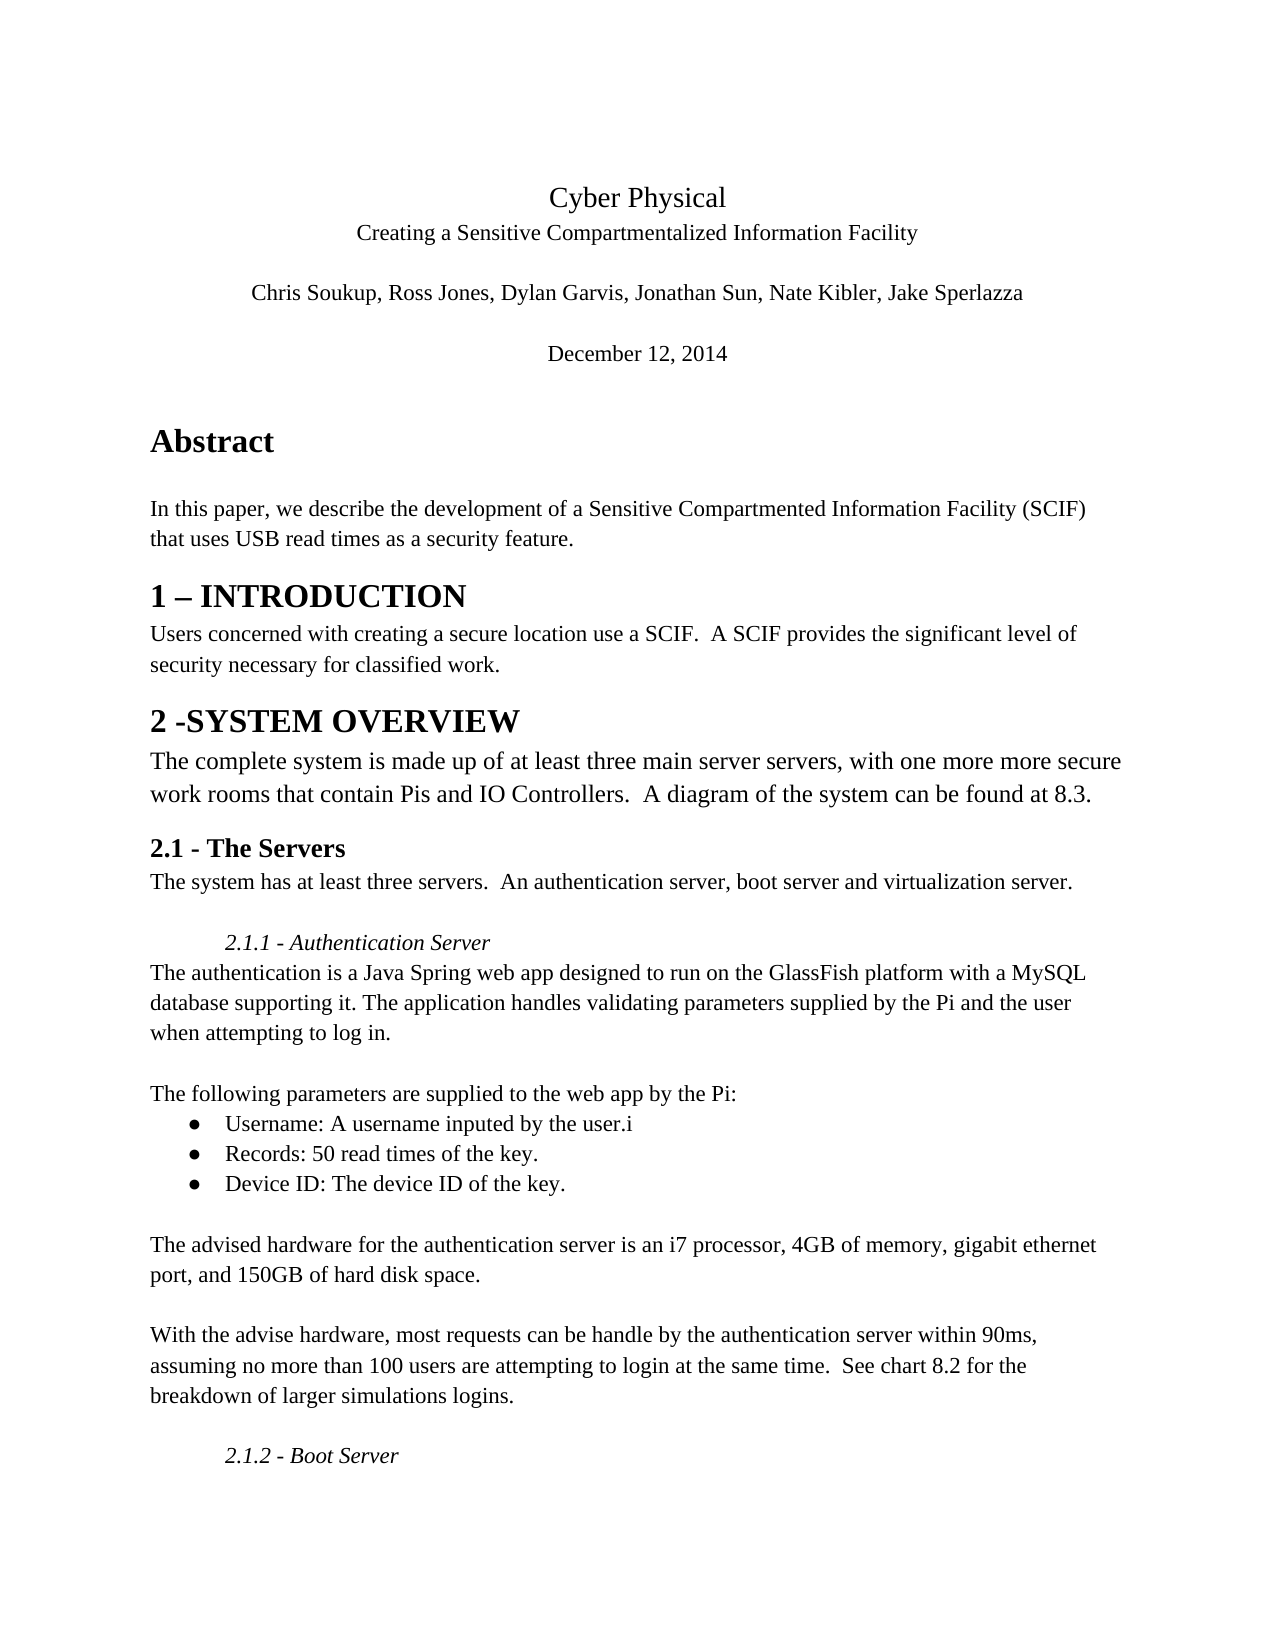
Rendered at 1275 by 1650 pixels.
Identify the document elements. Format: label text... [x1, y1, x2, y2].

list Device ID: The device ID of the key. [187, 1170, 1125, 1197]
subtitle 1 – INTRODUCTION [150, 576, 1125, 615]
text The following parameters are supplied to the web app by the Pi: [150, 1080, 1125, 1106]
text The complete system is made up of at least three main server servers, with one more more secure work rooms that contain Pis and IO Controllers. A diagram of the system can be found at 8.3. [150, 746, 1125, 807]
text In this paper, we describe the development of a Sensitive Compartmented Information Facility (SCIF) that uses USB read times as a security feature. [150, 495, 1125, 552]
text Cyber Physical [150, 180, 1125, 214]
text December 12, 2014 [150, 339, 1125, 366]
subtitle 2 -SYSTEM OVERVIEW [150, 702, 1125, 740]
text Users concerned with creating a secure location use a SCIF. A SCIF provides the significant level of security necessary for classified work. [150, 620, 1125, 677]
text With the advise hardware, most requests can be handle by the authentication server within 90ms, assuming no more than 100 users are attempting to login at the same time. See chart 8.2 for the breakdown of larger simulations logins. [150, 1321, 1125, 1408]
subtitle 2.1 - The Servers [150, 833, 1125, 864]
list Username: A username inputed by the user.i [187, 1110, 1125, 1136]
subtitle 2.1.2 - Boot Server [150, 1442, 1125, 1469]
text The authentication is a Java Spring web app designed to run on the GlassFish platform with a MySQL database supporting it. The application handles validating parameters supplied by the Pi and the user when attempting to log in. [150, 959, 1125, 1046]
text The advised hardware for the authentication server is an i7 processor, 4GB of memory, gigabit ethernet port, and 150GB of hard disk space. [150, 1231, 1125, 1287]
subtitle 2.1.1 - Authentication Server [150, 929, 1125, 955]
text Chris Soukup, Ross Jones, Dylan Garvis, Jonathan Sun, Nate Kibler, Jake Sperlazza [150, 279, 1125, 306]
text Creating a Sensitive Compartmentalized Information Facility [150, 219, 1125, 245]
subtitle Abstract [150, 421, 1125, 459]
text The system has at least three servers. An authentication server, boot server and virtualization server. [150, 868, 1125, 895]
list Records: 50 read times of the key. [187, 1140, 1125, 1167]
